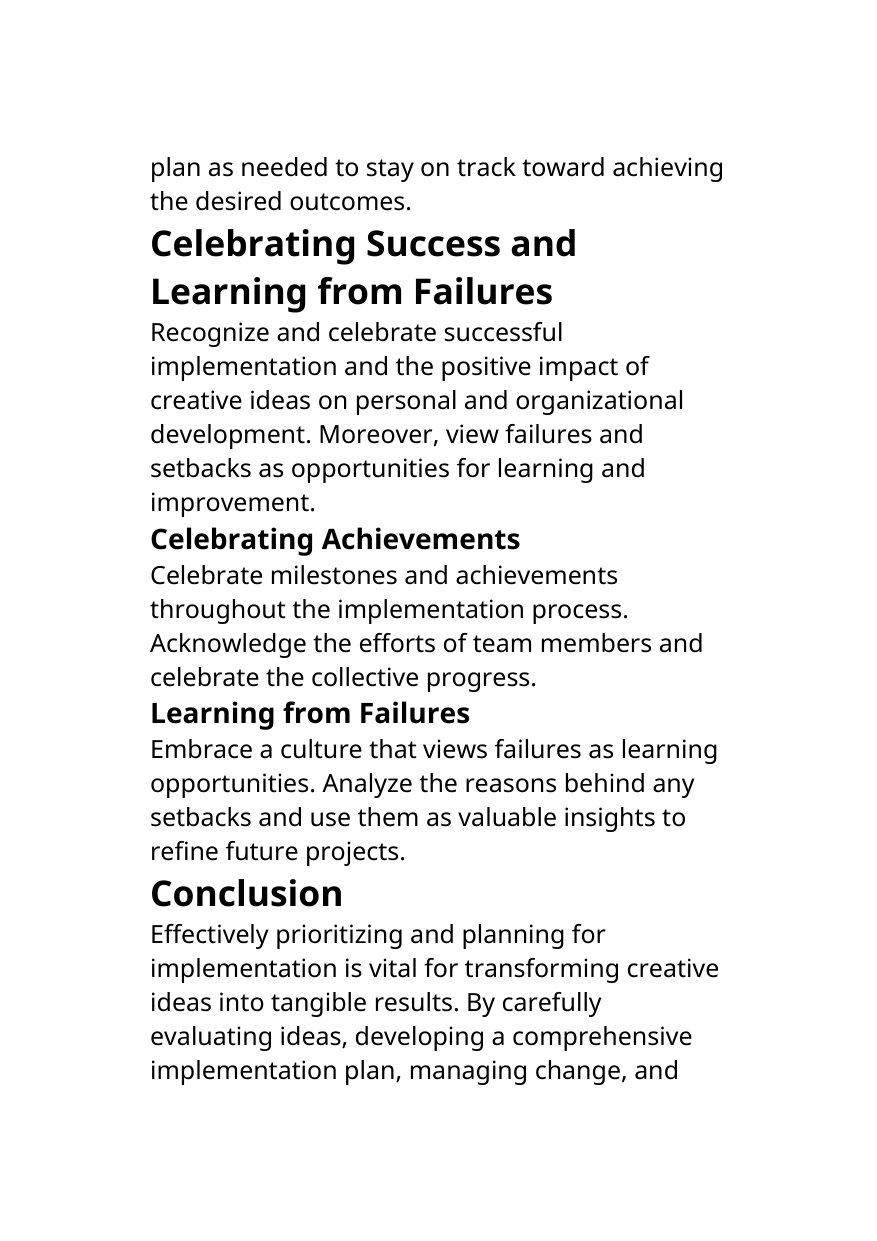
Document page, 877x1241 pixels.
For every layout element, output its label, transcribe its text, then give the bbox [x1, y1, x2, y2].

text Celebrate milestones and achievements throughout the implementation process. Acknowledge the efforts of team members and celebrate the collective progress. [150, 557, 727, 693]
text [150, 916, 727, 1087]
subtitle Learning from Failures [150, 693, 727, 732]
text Recognize and celebrate successful implementation and the positive impact of creative ideas on personal and organizational development. Moreover, view failures and setbacks as opportunities for learning and improvement. [150, 314, 727, 519]
subtitle Celebrating Success and Learning from Failures [150, 218, 727, 314]
subtitle Conclusion [150, 868, 727, 916]
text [150, 150, 727, 218]
subtitle Celebrating Achievements [150, 519, 727, 557]
text Embrace a culture that views failures as learning opportunities. Analyze the reasons behind any setbacks and use them as valuable insights to refine future projects. [150, 732, 727, 868]
